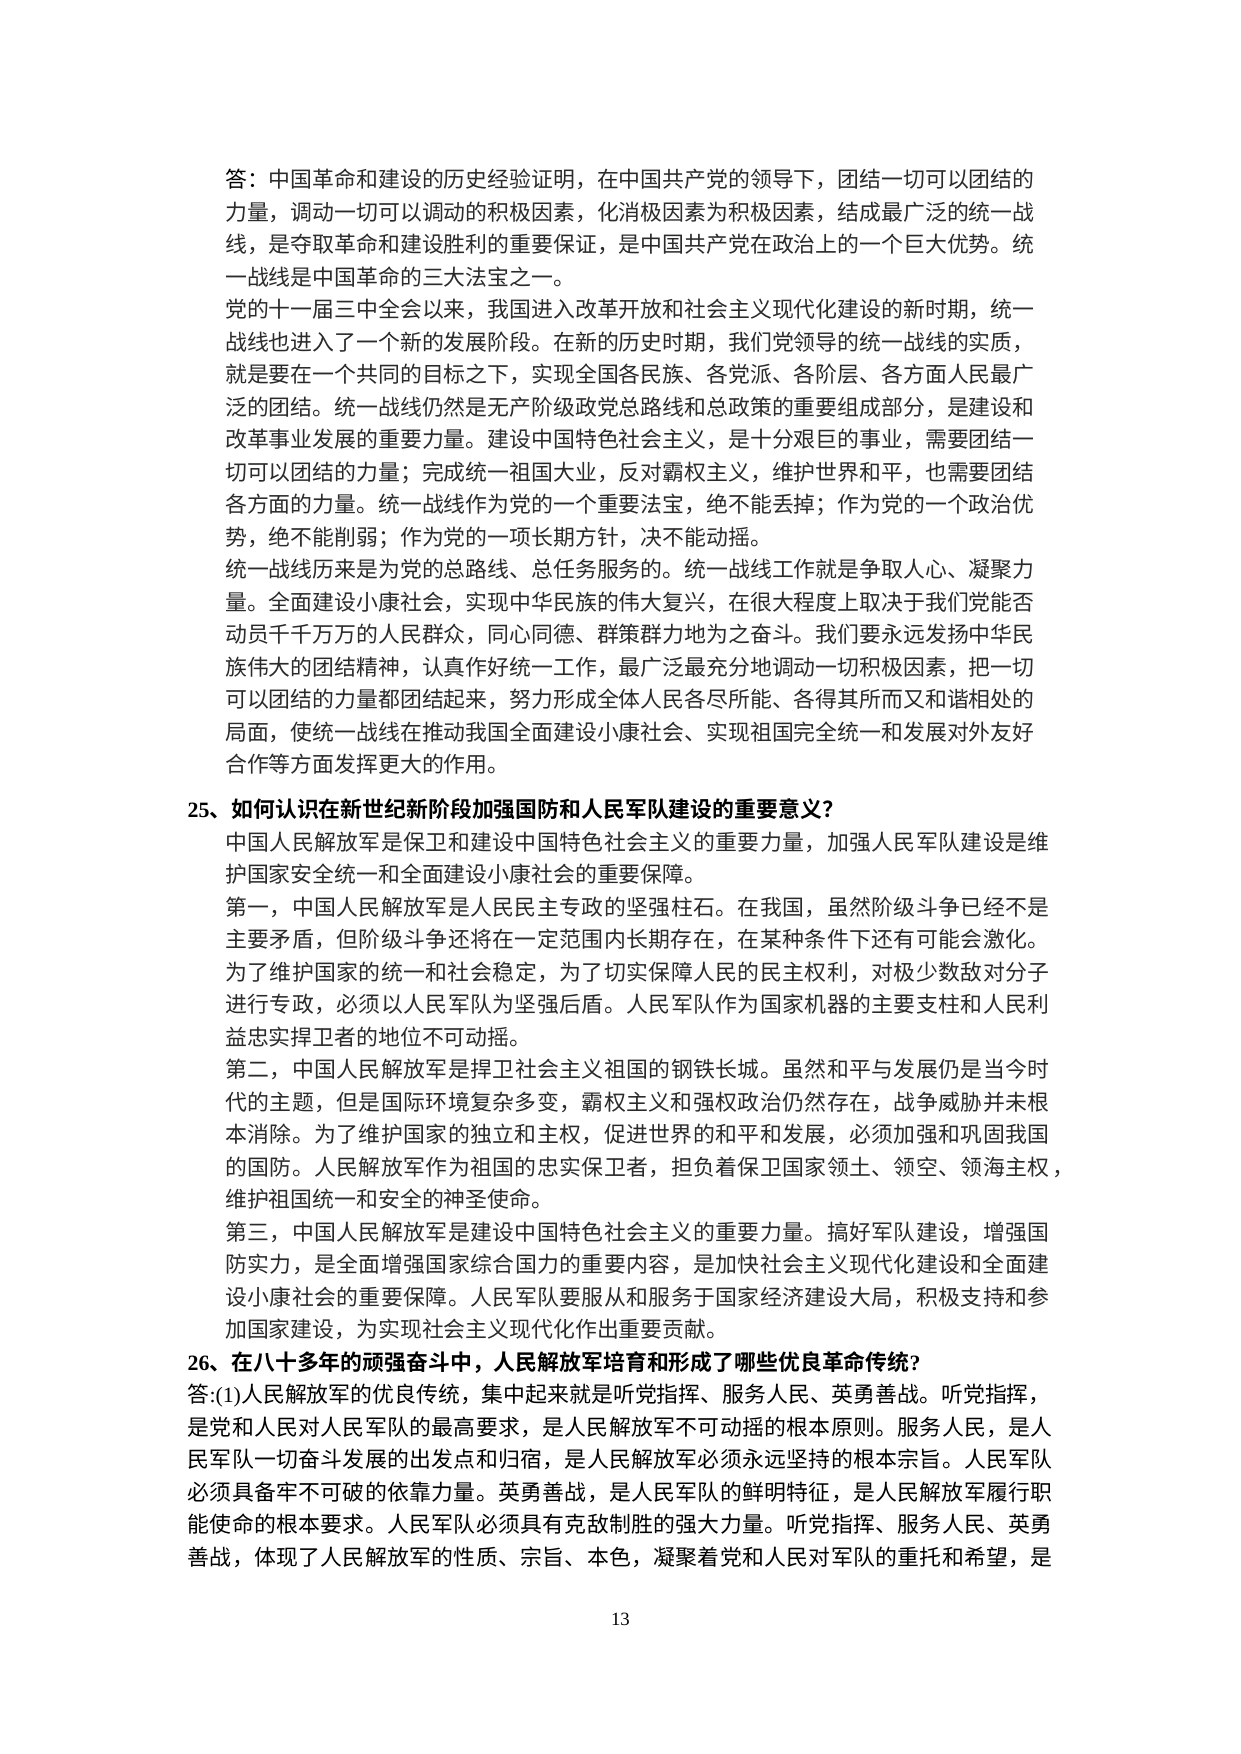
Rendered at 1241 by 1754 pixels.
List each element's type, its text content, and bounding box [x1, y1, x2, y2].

text 26、在八十多年的顽强奋斗中，人民解放军培育和形成了哪些优良革命传统? [187, 1377, 1053, 1409]
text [187, 1409, 1053, 1572]
list 中国人民解放军是保卫和建设中国特色社会主义的重要力量，加强人民军队建设是维护国家安全统一和全面建设小康社会的重要保障。 第一，中国人民解放军是人民民主专政的坚强柱石。在我国，虽然阶级斗争已经不是主要矛盾，但阶级斗争还将在一定范围内长期存在，在某种条件下还有可能会激化。为了维护国家的统一和社会稳定，为了切实保障人民的民主权利，对极少数敌对分子进行专政，必须以人民军队为坚强后盾。人民军队作为国家机器的主要支柱和人民利益忠实捍卫者的地位不可动摇。 第二，中国人民解放军是捍卫社会主义祖国的钢铁长城。虽然和平与发展仍是当今时代的主题，但是国际环境复杂多变，霸权主义和强权政治仍然存在，战争威胁并未根本消除。为了维护国家的独立和主权，促进世界的和平和发展，必须加强和巩固我国的国防。人民解放军作为祖国的忠实保卫者，担负着保卫国家领土、领空、领海主权，维护祖国统一和安全的神圣使命。 第三，中国人民解放军是建设中国特色社会主义的重要力量。搞好军队建设，增强国防实力，是全面增强国家综合国力的重要内容，是加快社会主义现代化建设和全面建设小康社会的重要保障。人民军队要服从和服务于国家经济建设大局，积极支持和参加国家建设，为实现社会主义现代化作出重要贡献。 [225, 857, 1053, 1377]
text 24、如何理解新时期爱国统一战线仍然是一个重要法宝？ [187, 162, 1053, 194]
text 25、如何认识在新世纪新阶段加强国防和人民军队建设的重要意义？ [187, 824, 1053, 857]
list 答：中国革命和建设的历史经验证明，在中国共产党的领导下，团结一切可以团结的力量，调动一切可以调动的积极因素，化消极因素为积极因素，结成最广泛的统一战线，是夺取革命和建设胜利的重要保证，是中国共产党在政治上的一个巨大优势。统一战线是中国革命的三大法宝之一。 党的十一届三中全会以来，我国进入改革开放和社会主义现代化建设的新时期，统一战线也进入了一个新的发展阶段。在新的历史时期，我们党领导的统一战线的实质，就是要在一个共同的目标之下，实现全国各民族、各党派、各阶层、各方面人民最广泛的团结。统一战线仍然是无产阶级政党总路线和总政策的重要组成部分，是建设和改革事业发展的重要力量。建设中国特色社会主义，是十分艰巨的事业，需要团结一切可以团结的力量；完成统一祖国大业，反对霸权主义，维护世界和平，也需要团结各方面的力量。统一战线作为党的一个重要法宝，绝不能丢掉；作为党的一个政治优势，绝不能削弱；作为党的一项长期方针，决不能动摇。 统一战线历来是为党的总路线、总任务服务的。统一战线工作就是争取人心、凝聚力量。全面建设小康社会，实现中华民族的伟大复兴，在很大程度上取决于我们党能否动员千千万万的人民群众，同心同德、群策群力地为之奋斗。我们要永远发扬中华民族伟大的团结精神，认真作好统一工作，最广泛最充分地调动一切积极因素，把一切可以团结的力量都团结起来，努力形成全体人民各尽所能、各得其所而又和谐相处的局面，使统一战线在推动我国全面建设小康社会、实现祖国完全统一和发展对外友好合作等方面发挥更大的作用。 [225, 194, 1053, 812]
